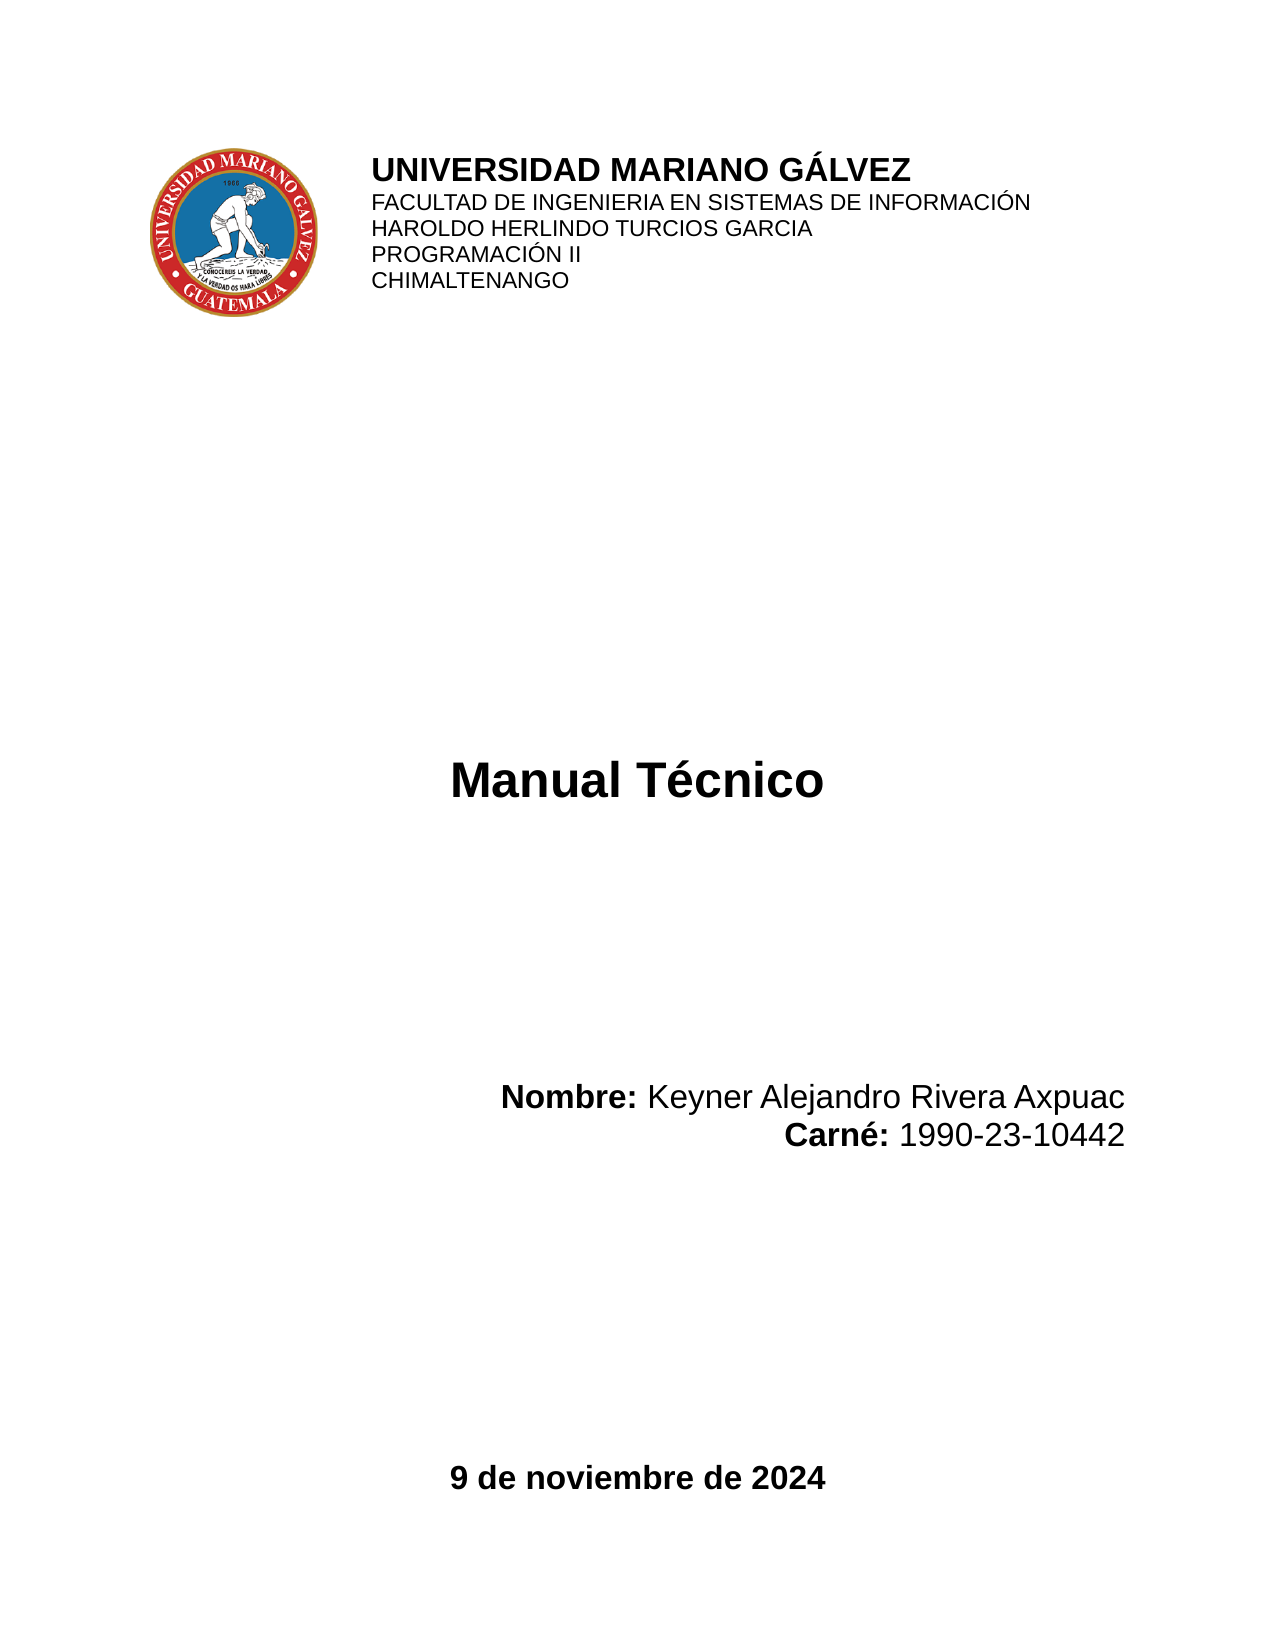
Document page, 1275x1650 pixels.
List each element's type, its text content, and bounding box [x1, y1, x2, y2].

text CHIMALTENANGO [297, 267, 1125, 294]
text UNIVERSIDAD MARIANO GÁLVEZ [297, 150, 1125, 188]
text PROGRAMACIÓN II [297, 241, 1125, 267]
picture [150, 148, 318, 317]
text 9 de noviembre de 2024 [150, 1458, 1125, 1496]
text Nombre: Keyner Alejandro Rivera Axpuac [371, 1077, 1125, 1115]
text FACULTAD DE INGENIERIA EN SISTEMAS DE INFORMACIÓN [297, 188, 1125, 215]
text HAROLDO HERLINDO TURCIOS GARCIA [297, 215, 1125, 241]
text Manual Técnico [150, 750, 1125, 808]
text Carné: 1990-23-10442 [297, 1115, 1125, 1154]
